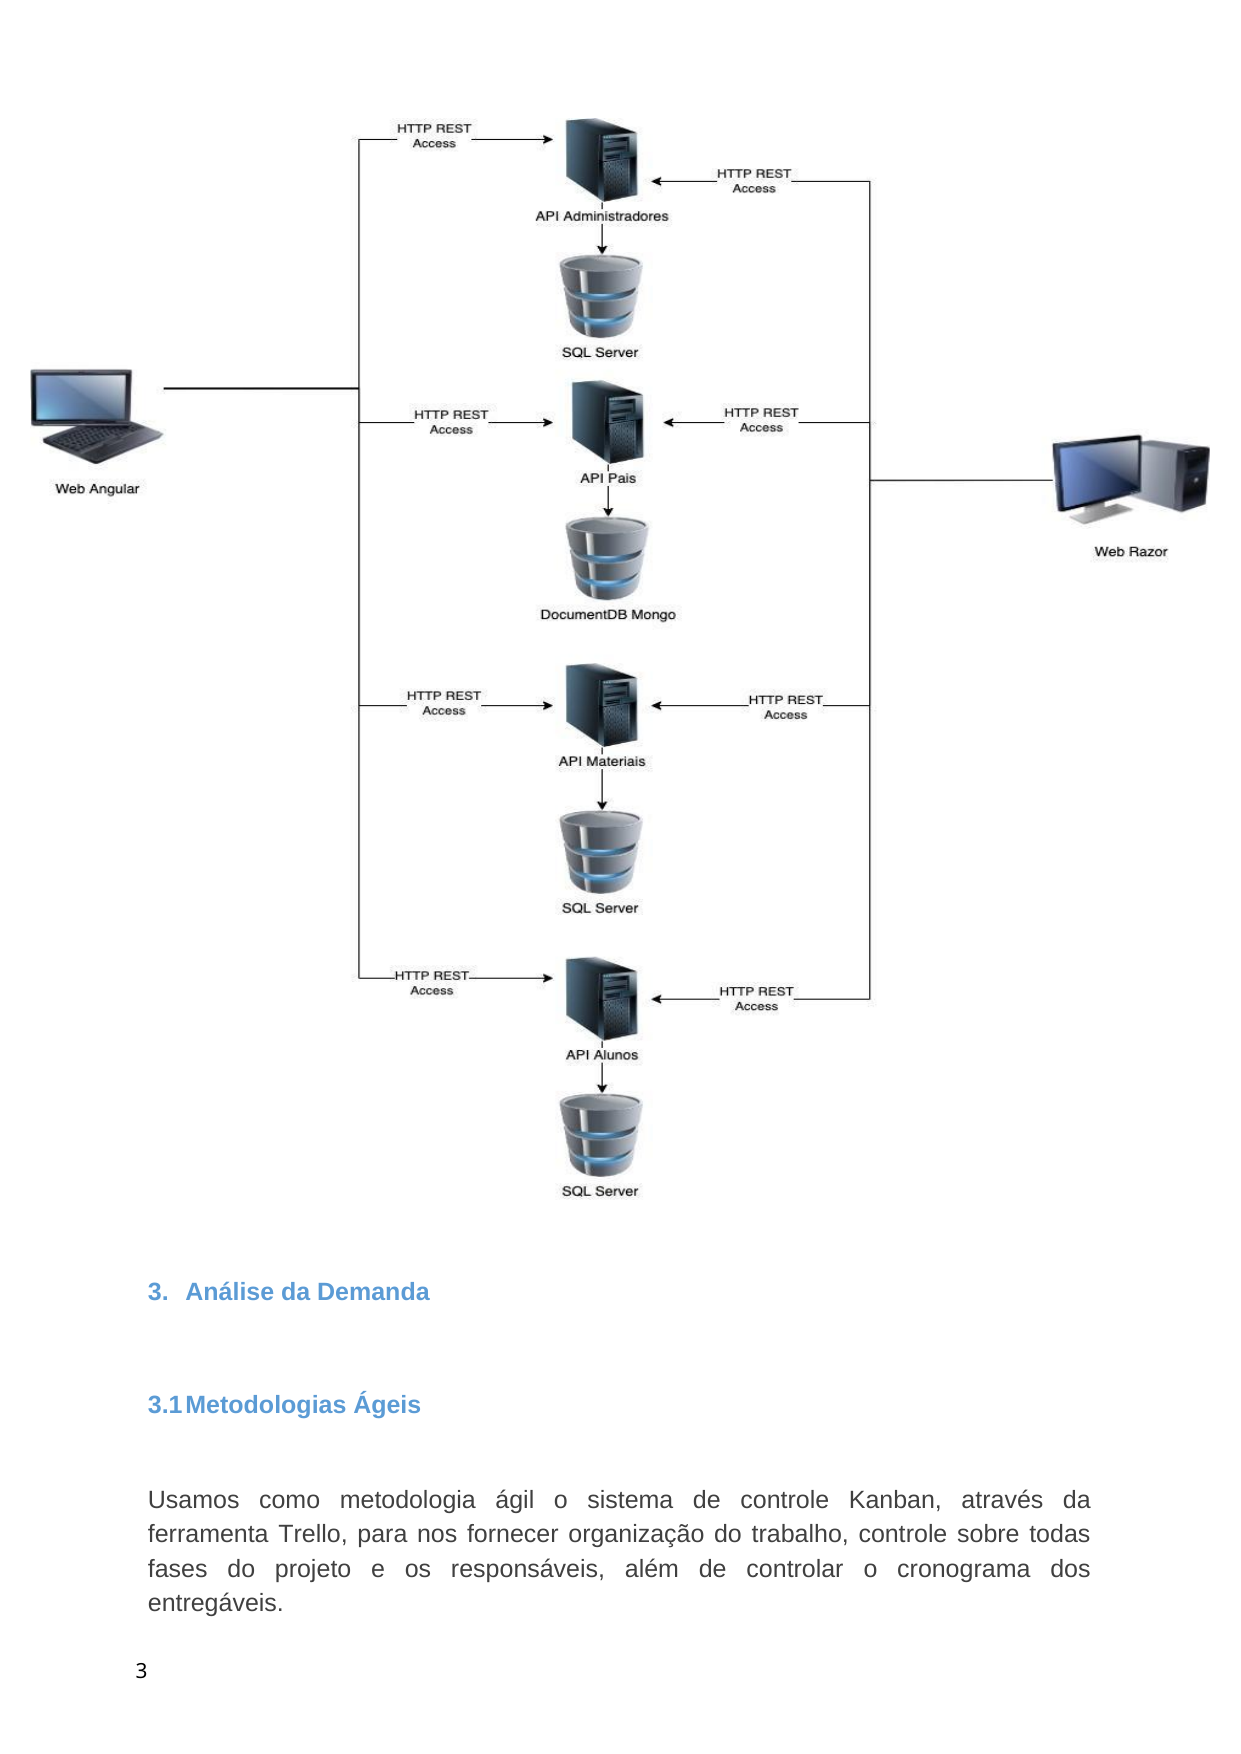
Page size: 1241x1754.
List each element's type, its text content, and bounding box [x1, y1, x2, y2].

subtitle Metodologias Ágeis [148, 1390, 1092, 1419]
picture [30, 118, 1210, 1200]
text Usamos como metodologia ágil o sistema de controle Kanban, através da ferramenta Trello, para nos fornecer organização do trabalho, controle sobre todas fases do projeto e os responsáveis, além de controlar o cronograma dos entregáveis. [148, 1485, 1092, 1617]
subtitle Análise da Demanda [148, 1277, 1092, 1306]
